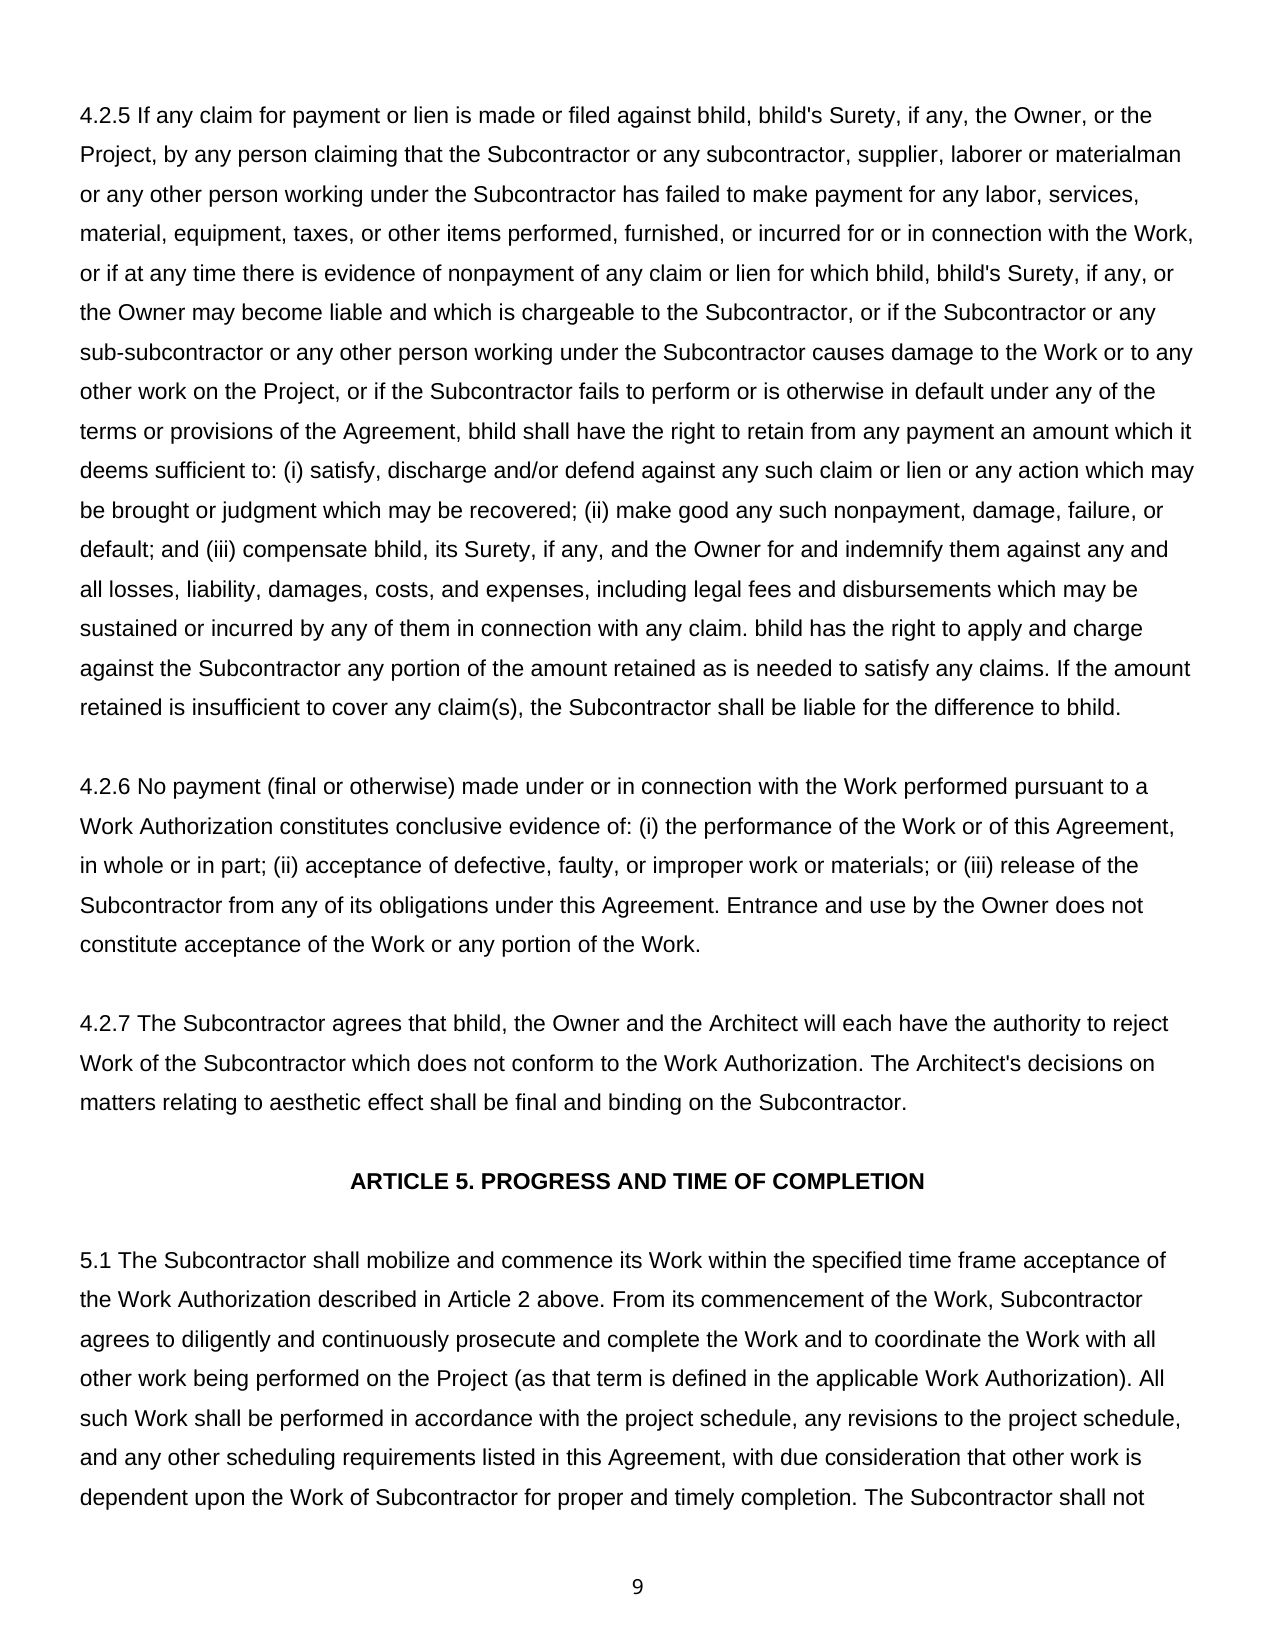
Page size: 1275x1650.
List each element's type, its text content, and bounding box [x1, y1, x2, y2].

text 4.2.5 If any claim for payment or lien is made or filed against bhild, bhild's Surety, if any, the Owner, or the Project, by any person claiming that the Subcontractor or any subcontractor, supplier, laborer or materialman or any other person working under the Subcontractor has failed to make payment for any labor, services, material, equipment, taxes, or other items performed, furnished, or incurred for or in connection with the Work, or if at any time there is evidence of nonpayment of any claim or lien for which bhild, bhild's Surety, if any, or the Owner may become liable and which is chargeable to the Subcontractor, or if the Subcontractor or any sub-subcontractor or any other person working under the Subcontractor causes damage to the Work or to any other work on the Project, or if the Subcontractor fails to perform or is otherwise in default under any of the terms or provisions of the Agreement, bhild shall have the right to retain from any payment an amount which it deems sufficient to: (i) satisfy, discharge and/or defend against any such claim or lien or any action which may be brought or judgment which may be recovered; (ii) make good any such nonpayment, damage, failure, or default; and (iii) compensate bhild, its Surety, if any, and the Owner for and indemnify them against any and all losses, liability, damages, costs, and expenses, including legal fees and disbursements which may be sustained or incurred by any of them in connection with any claim. bhild has the right to apply and charge against the Subcontractor any portion of the amount retained as is needed to satisfy any claims. If the amount retained is insufficient to cover any claim(s), the Subcontractor shall be liable for the difference to bhild. [79, 102, 1196, 721]
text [79, 1247, 1196, 1510]
text 4.2.6 No payment (final or otherwise) made under or in connection with the Work performed pursuant to a Work Authorization constitutes conclusive evidence of: (i) the performance of the Work or of this Agreement, in whole or in part; (ii) acceptance of defective, faulty, or improper work or materials; or (iii) release of the Subcontractor from any of its obligations under this Agreement. Entrance and use by the Owner does not constitute acceptance of the Work or any portion of the Work. [79, 773, 1196, 957]
text ARTICLE 5. PROGRESS AND TIME OF COMPLETION [79, 1168, 1196, 1194]
text 4.2.7 The Subcontractor agrees that bhild, the Owner and the Architect will each have the authority to reject Work of the Subcontractor which does not conform to the Work Authorization. The Architect's decisions on matters relating to aesthetic effect shall be final and binding on the Subcontractor. [79, 1010, 1196, 1115]
